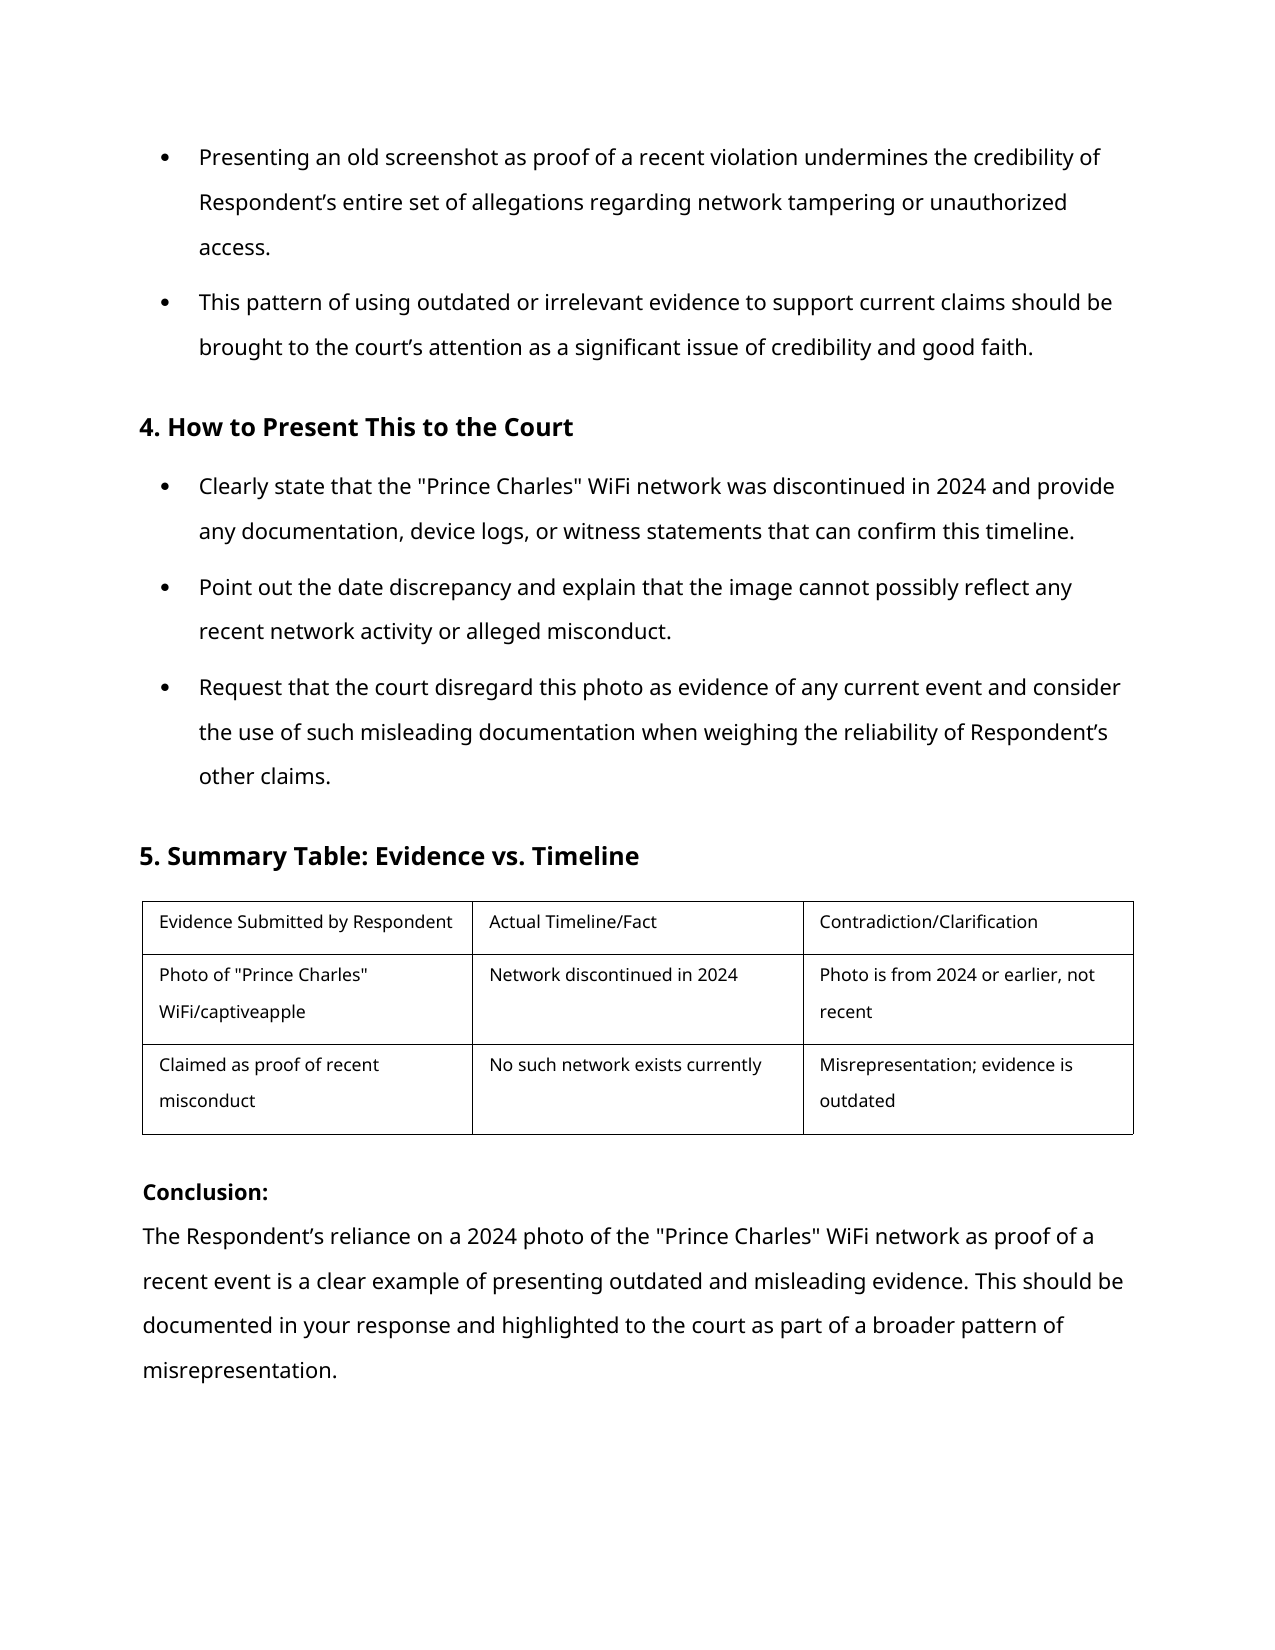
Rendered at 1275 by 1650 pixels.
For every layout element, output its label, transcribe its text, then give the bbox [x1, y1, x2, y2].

table_header Evidence Submitted by Respondent [143, 902, 472, 954]
list This pattern of using outdated or irrelevant evidence to support current claims should be brought to the court’s attention as a significant issue of credibility and good faith. [161, 287, 1133, 362]
text Conclusion: The Respondent’s reliance on a 2024 photo of the "Prince Charles" WiFi network as proof of a recent event is a clear example of presenting outdated and misleading evidence. This should be documented in your response and highlighted to the court as part of a broader pattern of misrepresentation. [142, 1176, 1133, 1385]
table_cell Photo is from 2024 or earlier, not recent [804, 955, 1133, 1044]
table_cell Network discontinued in 2024 [473, 955, 803, 1044]
list Clearly state that the "Prince Charles" WiFi network was discontinued in 2024 and provide any documentation, device logs, or witness statements that can confirm this timeline. [161, 471, 1133, 546]
list Presenting an old screenshot as proof of a recent violation undermines the credibility of Respondent’s entire set of allegations regarding network tampering or unauthorized access. [161, 142, 1133, 261]
text 4. How to Present This to the Court [139, 409, 1133, 443]
table_cell Photo of "Prince Charles" WiFi/captiveapple [143, 955, 472, 1044]
table_header Contradiction/Clarification [804, 902, 1133, 954]
text 5. Summary Table: Evidence vs. Timeline [139, 839, 1133, 873]
list Point out the date discrepancy and explain that the image cannot possibly reflect any recent network activity or alleged misconduct. [161, 572, 1133, 646]
table_cell Misrepresentation; evidence is outdated [804, 1045, 1133, 1134]
table_cell No such network exists currently [473, 1045, 803, 1134]
table_cell Claimed as proof of recent misconduct [143, 1045, 472, 1134]
list Request that the court disregard this photo as evidence of any current event and consider the use of such misleading documentation when weighing the reliability of Respondent’s other claims. [161, 672, 1133, 791]
table_header Actual Timeline/Fact [473, 902, 803, 954]
